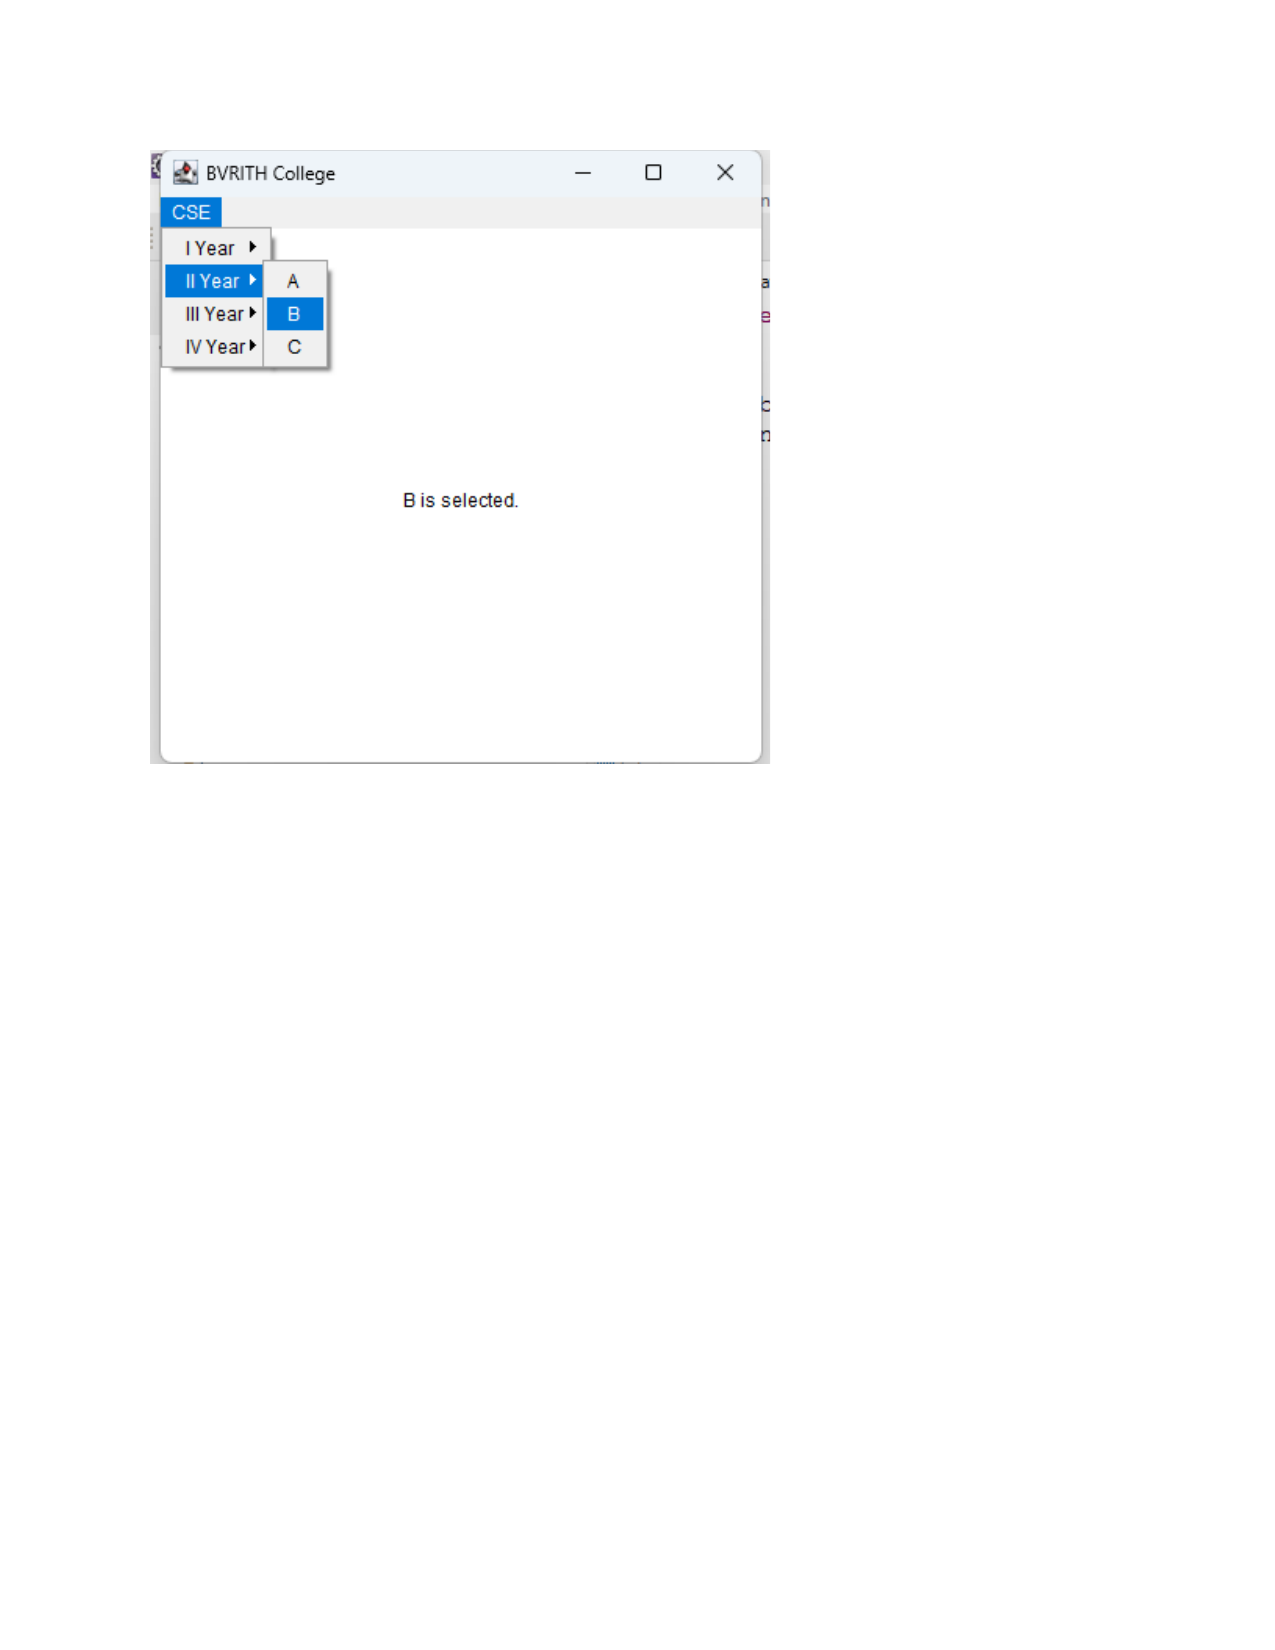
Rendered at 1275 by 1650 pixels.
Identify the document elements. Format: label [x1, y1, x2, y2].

picture [150, 150, 771, 764]
